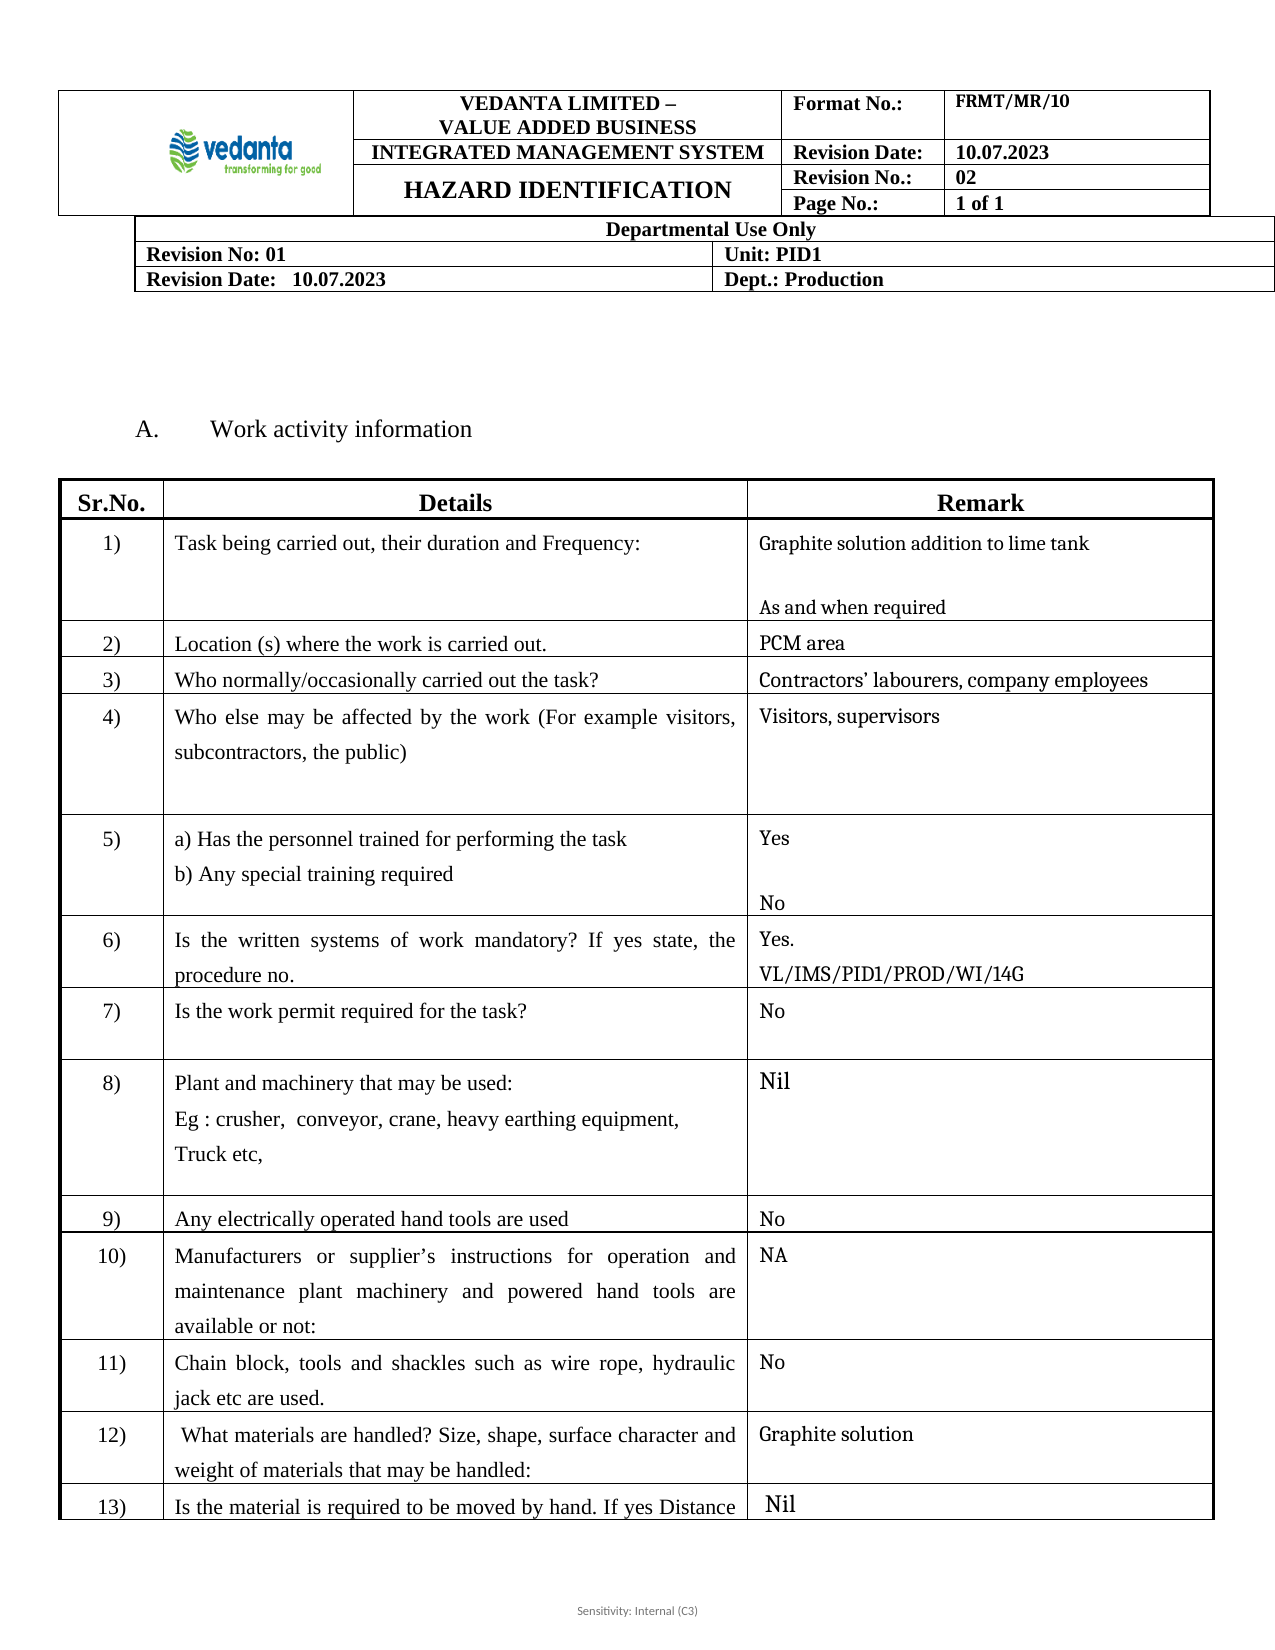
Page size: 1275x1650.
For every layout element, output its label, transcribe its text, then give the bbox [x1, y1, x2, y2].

text A. Work activity information [135, 407, 1143, 443]
table_cell Is the written systems of work mandatory? If yes state, the procedure no. [164, 916, 747, 987]
table_cell 5) [62, 815, 163, 915]
table_cell Visitors, supervisors [748, 694, 1212, 814]
table_cell No [748, 988, 1212, 1059]
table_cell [164, 1484, 747, 1519]
table_cell 7) [62, 988, 163, 1059]
table_cell Plant and machinery that may be used: Eg : crusher, conveyor, crane, heavy earthing equipment, Truck etc, [164, 1060, 747, 1195]
table_cell 13) [62, 1484, 163, 1519]
table_cell 9) [62, 1196, 163, 1231]
table_cell No [748, 1340, 1212, 1411]
table_cell HAZARD IDENTIFICATION [354, 165, 781, 214]
table_header Departmental Use Only [136, 217, 1274, 241]
table_cell Yes No [748, 815, 1212, 915]
table_header Details [164, 481, 747, 517]
table_header [59, 91, 353, 214]
table_cell Graphite solution [748, 1412, 1212, 1482]
table_header VEDANTA LIMITED – VALUE ADDED BUSINESS [354, 91, 781, 139]
table_cell 11) [62, 1340, 163, 1411]
table_cell 2) [62, 621, 163, 656]
table_cell Manufacturers or supplier’s instructions for operation and maintenance plant machinery and powered hand tools are available or not: [164, 1233, 747, 1339]
table_cell Chain block, tools and shackles such as wire rope, hydraulic jack etc are used. [164, 1340, 747, 1411]
table_cell Nil [748, 1484, 1212, 1519]
table_cell 1) [62, 520, 163, 620]
table_cell Page No.: [782, 190, 944, 214]
table_cell 8) [62, 1060, 163, 1195]
table_cell PCM area [748, 621, 1212, 656]
table_cell Yes. VL/IMS/PID1/PROD/WI/14G [748, 916, 1212, 987]
table_cell Dept.: Production [713, 267, 1274, 291]
table_header Format No.: [782, 91, 944, 139]
table_cell Revision Date: 10.07.2023 [136, 267, 712, 291]
table_cell 6) [62, 916, 163, 987]
table_cell Graphite solution addition to lime tank As and when required [748, 520, 1212, 620]
table_cell Contractors’ labourers, company employees [748, 657, 1212, 693]
table_cell INTEGRATED MANAGEMENT SYSTEM [354, 140, 781, 164]
table_cell 12) [62, 1412, 163, 1482]
table_cell Revision Date: [782, 140, 944, 164]
table_cell a) Has the personnel trained for performing the task b) Any special training required [164, 815, 747, 915]
table_cell 10.07.2023 [945, 140, 1209, 164]
table_cell Location (s) where the work is carried out. [164, 621, 747, 656]
table_cell Revision No: 01 [136, 242, 712, 266]
table_cell Who else may be affected by the work (For example visitors, subcontractors, the public) [164, 694, 747, 814]
table_cell Nil [748, 1060, 1212, 1195]
table_cell What materials are handled? Size, shape, surface character and weight of materials that may be handled: [164, 1412, 747, 1482]
table_cell No [748, 1196, 1212, 1231]
table_cell Any electrically operated hand tools are used [164, 1196, 747, 1231]
table_header Remark [748, 481, 1212, 517]
table_cell 4) [62, 694, 163, 814]
picture [69, 97, 354, 209]
table_header Sr.No. [62, 481, 163, 517]
table_header FRMT/MR/10 [945, 91, 1209, 139]
table_cell Who normally/occasionally carried out the task? [164, 657, 747, 693]
table_cell Task being carried out, their duration and Frequency: [164, 520, 747, 620]
table_cell 10) [62, 1233, 163, 1339]
table_cell Is the work permit required for the task? [164, 988, 747, 1059]
table_cell NA [748, 1233, 1212, 1339]
table_cell 1 of 1 [945, 190, 1209, 214]
table_cell Revision No.: [782, 165, 944, 189]
table_cell 02 [945, 165, 1209, 189]
table_cell Unit: PID1 [713, 242, 1274, 266]
table_cell 3) [62, 657, 163, 693]
